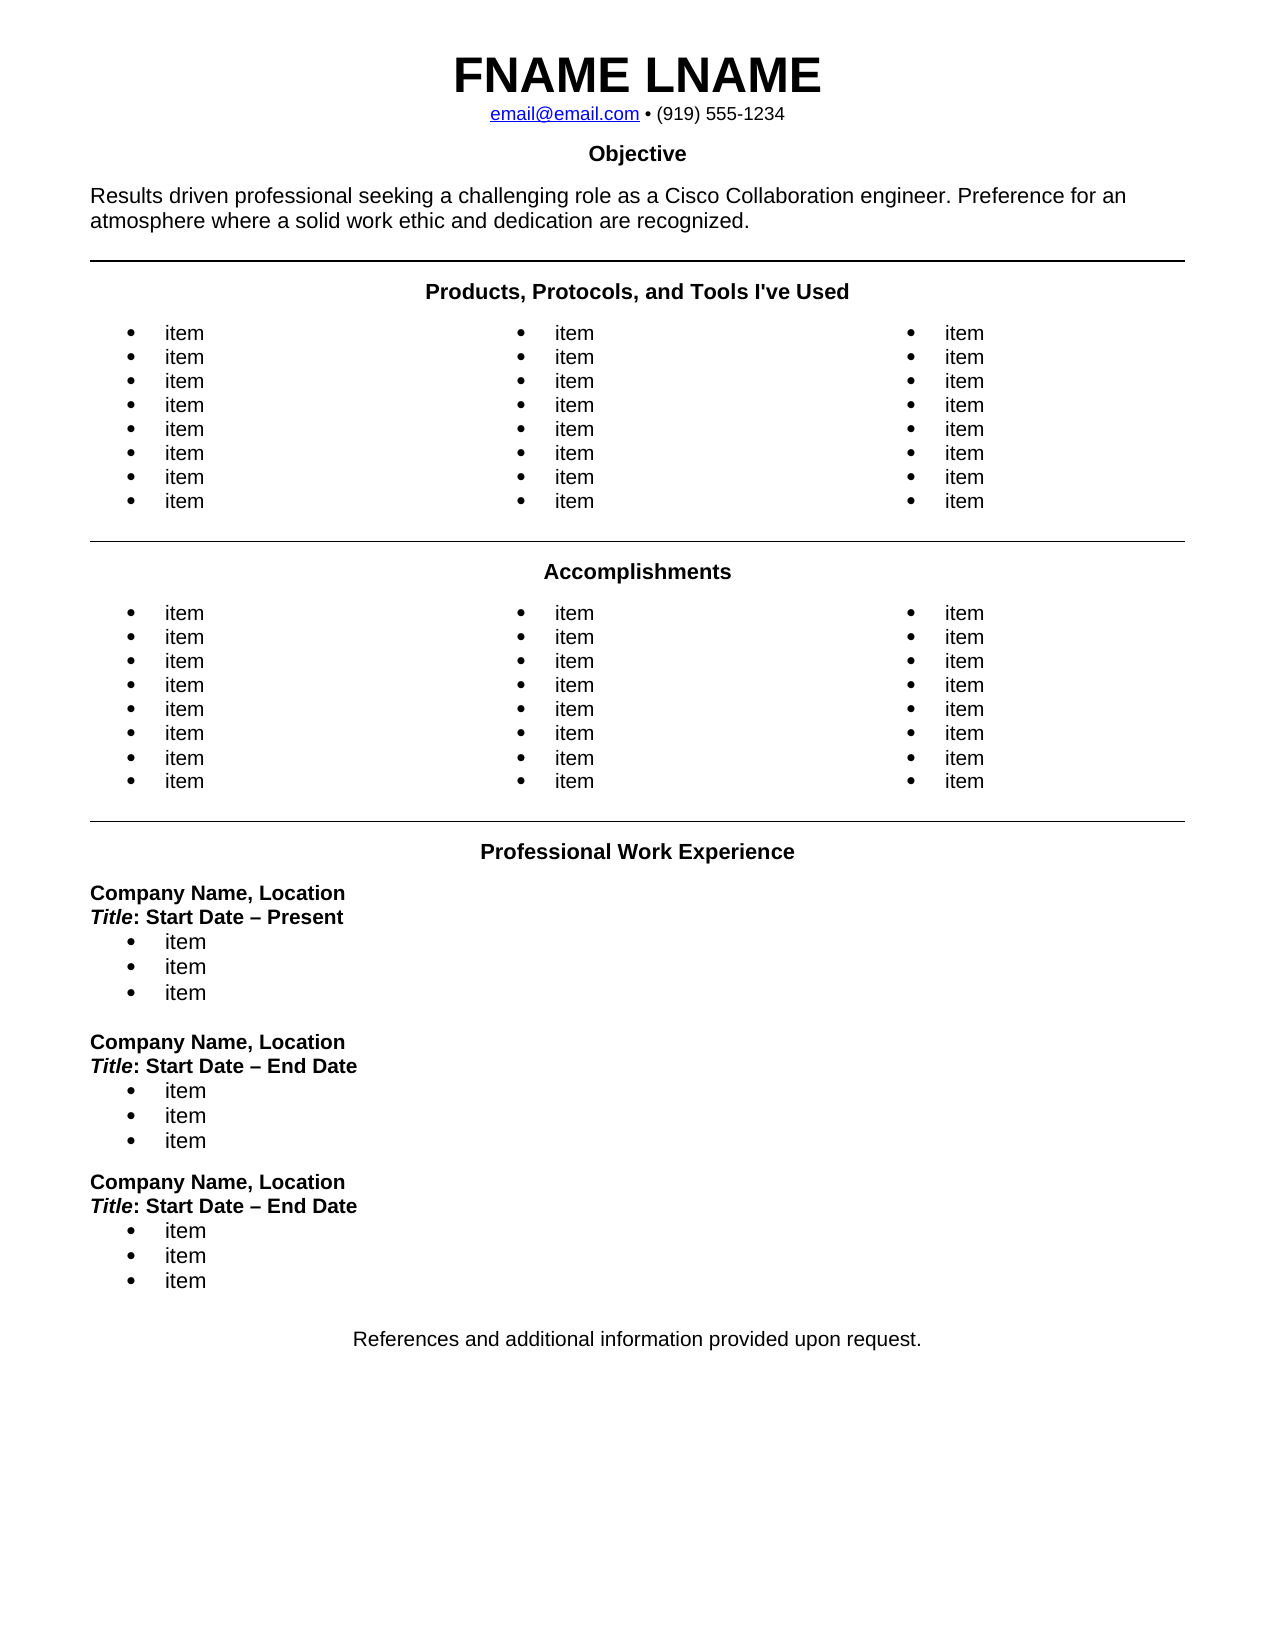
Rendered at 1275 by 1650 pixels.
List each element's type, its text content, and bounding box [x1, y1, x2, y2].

list item [517, 345, 795, 369]
list item [127, 979, 1185, 1004]
list item [127, 1218, 1185, 1243]
list item [127, 441, 405, 465]
list item [517, 625, 795, 649]
list item [907, 417, 1185, 441]
list item [517, 697, 795, 721]
list item [127, 369, 405, 393]
list item [907, 649, 1185, 673]
text email@email.com • (919) 555-1234 [90, 102, 1185, 124]
list item [127, 649, 405, 673]
list item [127, 1078, 1185, 1103]
list item [517, 393, 795, 417]
list item [127, 601, 405, 625]
list item [517, 489, 795, 513]
list item [127, 465, 405, 489]
text FNAME LNAME [90, 45, 1185, 102]
text Products, Protocols, and Tools I've Used [90, 279, 1185, 304]
list item [907, 489, 1185, 513]
text Company Name, Location [90, 881, 1185, 905]
list item [127, 697, 405, 721]
list item [907, 625, 1185, 649]
list item [517, 673, 795, 697]
list item [127, 321, 405, 345]
list item [907, 369, 1185, 393]
list item [127, 745, 405, 769]
list item [127, 721, 405, 745]
list item [127, 417, 405, 441]
list item [907, 745, 1185, 769]
text Company Name, Location [90, 1030, 1185, 1054]
text Objective [90, 141, 1185, 166]
list item [907, 345, 1185, 369]
text Company Name, Location [90, 1170, 1185, 1194]
list item [127, 489, 405, 513]
list item [127, 1128, 1185, 1153]
list item [517, 417, 795, 441]
list item [127, 1243, 1185, 1268]
list item [127, 769, 405, 793]
list item [517, 369, 795, 393]
list item [517, 769, 795, 793]
list item [907, 673, 1185, 697]
list item [127, 954, 1185, 979]
list item [907, 393, 1185, 417]
list item [907, 697, 1185, 721]
list item [517, 441, 795, 465]
text Results driven professional seeking a challenging role as a Cisco Collaboration engineer. Preference for an atmosphere where a solid work ethic and dedication are recognized. [90, 183, 1185, 233]
text References and additional information provided upon request. [90, 1327, 1185, 1351]
list item [907, 321, 1185, 345]
text Professional Work Experience [90, 839, 1185, 864]
list item [907, 721, 1185, 745]
text Title: Start Date – End Date [90, 1054, 1185, 1078]
list item [907, 441, 1185, 465]
text Title: Start Date – End Date [90, 1194, 1185, 1218]
list item [127, 1268, 1185, 1294]
list item [127, 1103, 1185, 1128]
list item [907, 769, 1185, 793]
list item [907, 465, 1185, 489]
list item [127, 393, 405, 417]
list item [127, 625, 405, 649]
list item [517, 601, 795, 625]
list item [517, 721, 795, 745]
list item [517, 321, 795, 345]
list item [127, 345, 405, 369]
list item [517, 465, 795, 489]
list item [127, 673, 405, 697]
text Accomplishments [90, 559, 1185, 584]
list item [907, 601, 1185, 625]
list item [517, 745, 795, 769]
text Title: Start Date – Present [90, 905, 1185, 929]
list item [517, 649, 795, 673]
list item [127, 929, 1185, 954]
